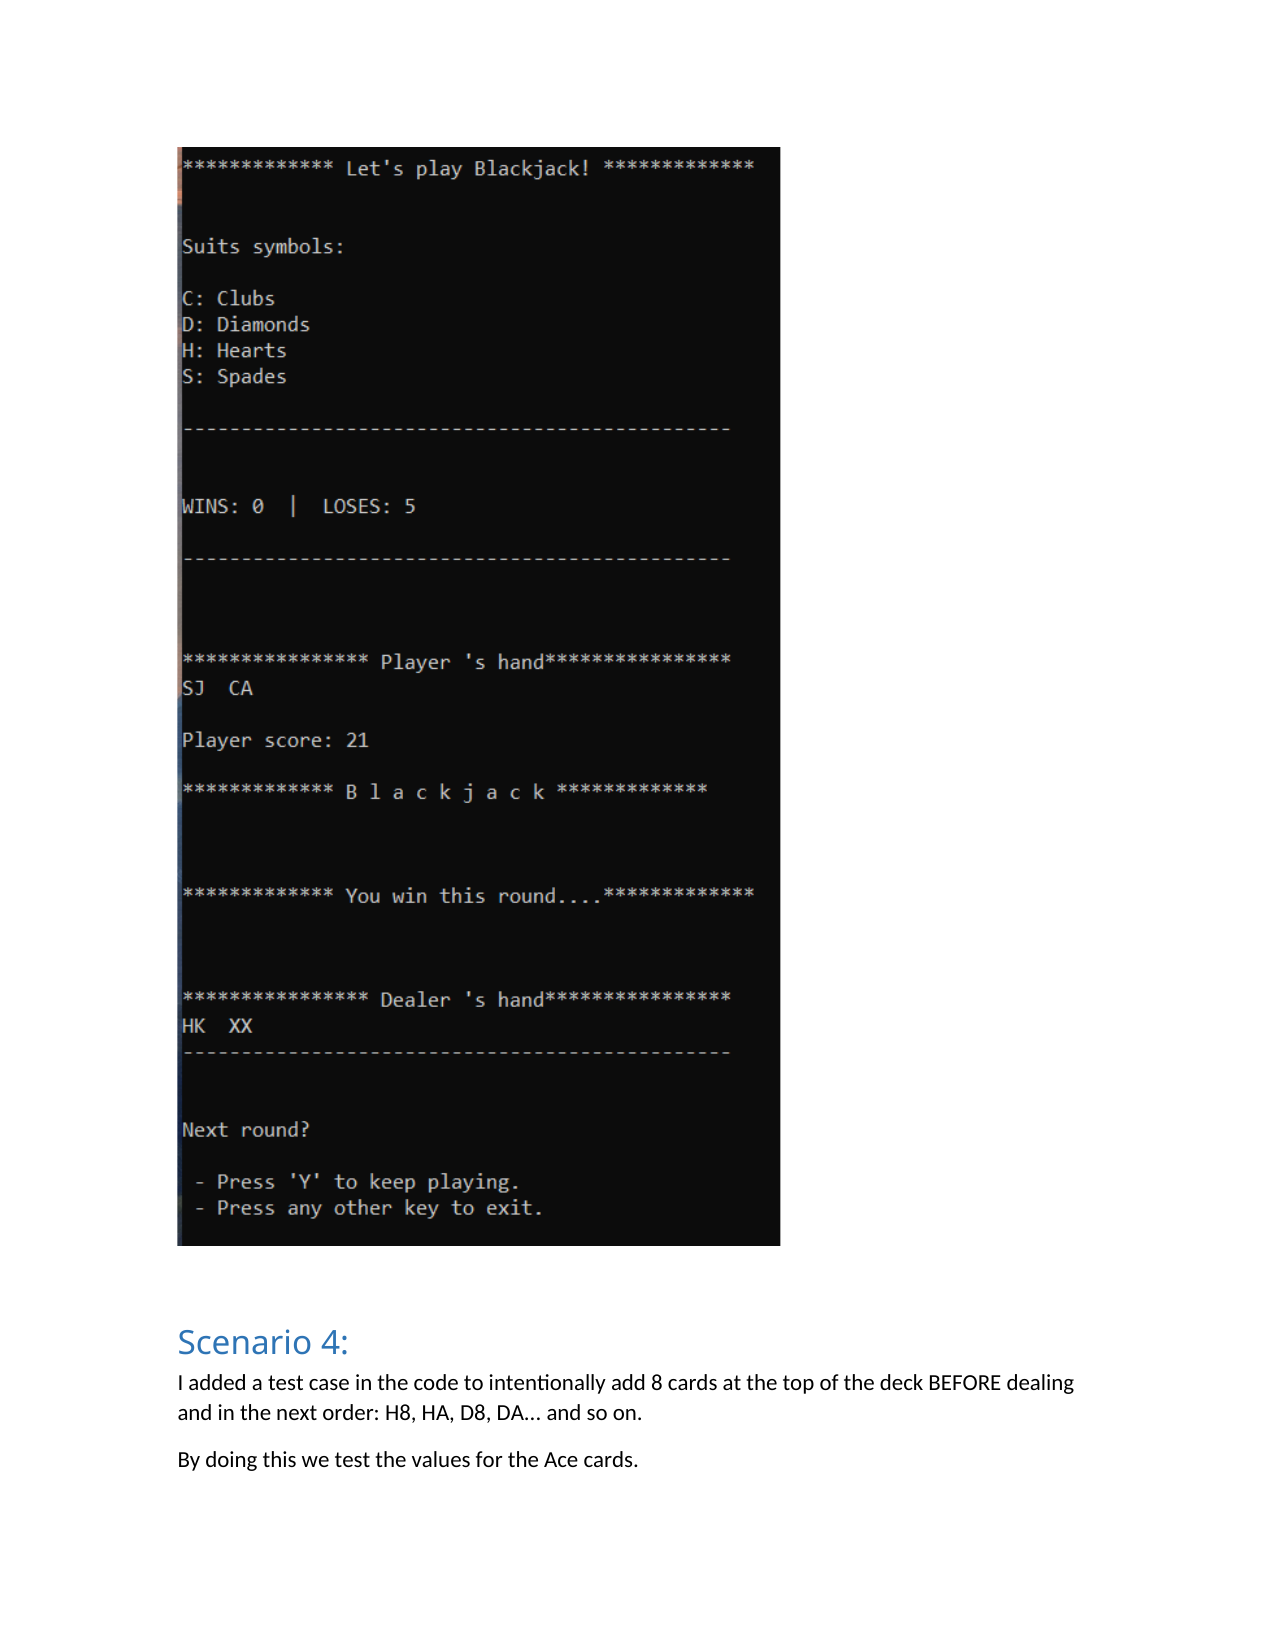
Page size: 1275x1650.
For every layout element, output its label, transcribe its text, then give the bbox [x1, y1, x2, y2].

picture [177, 147, 781, 1246]
subtitle Scenario 4: [177, 1319, 1098, 1364]
text By doing this we test the values for the Ace cards. [177, 1445, 1098, 1473]
text I added a test case in the code to intentionally add 8 cards at the top of the deck BEFORE dealing and in the next order: H8, HA, D8, DA... and so on. [177, 1368, 1098, 1426]
